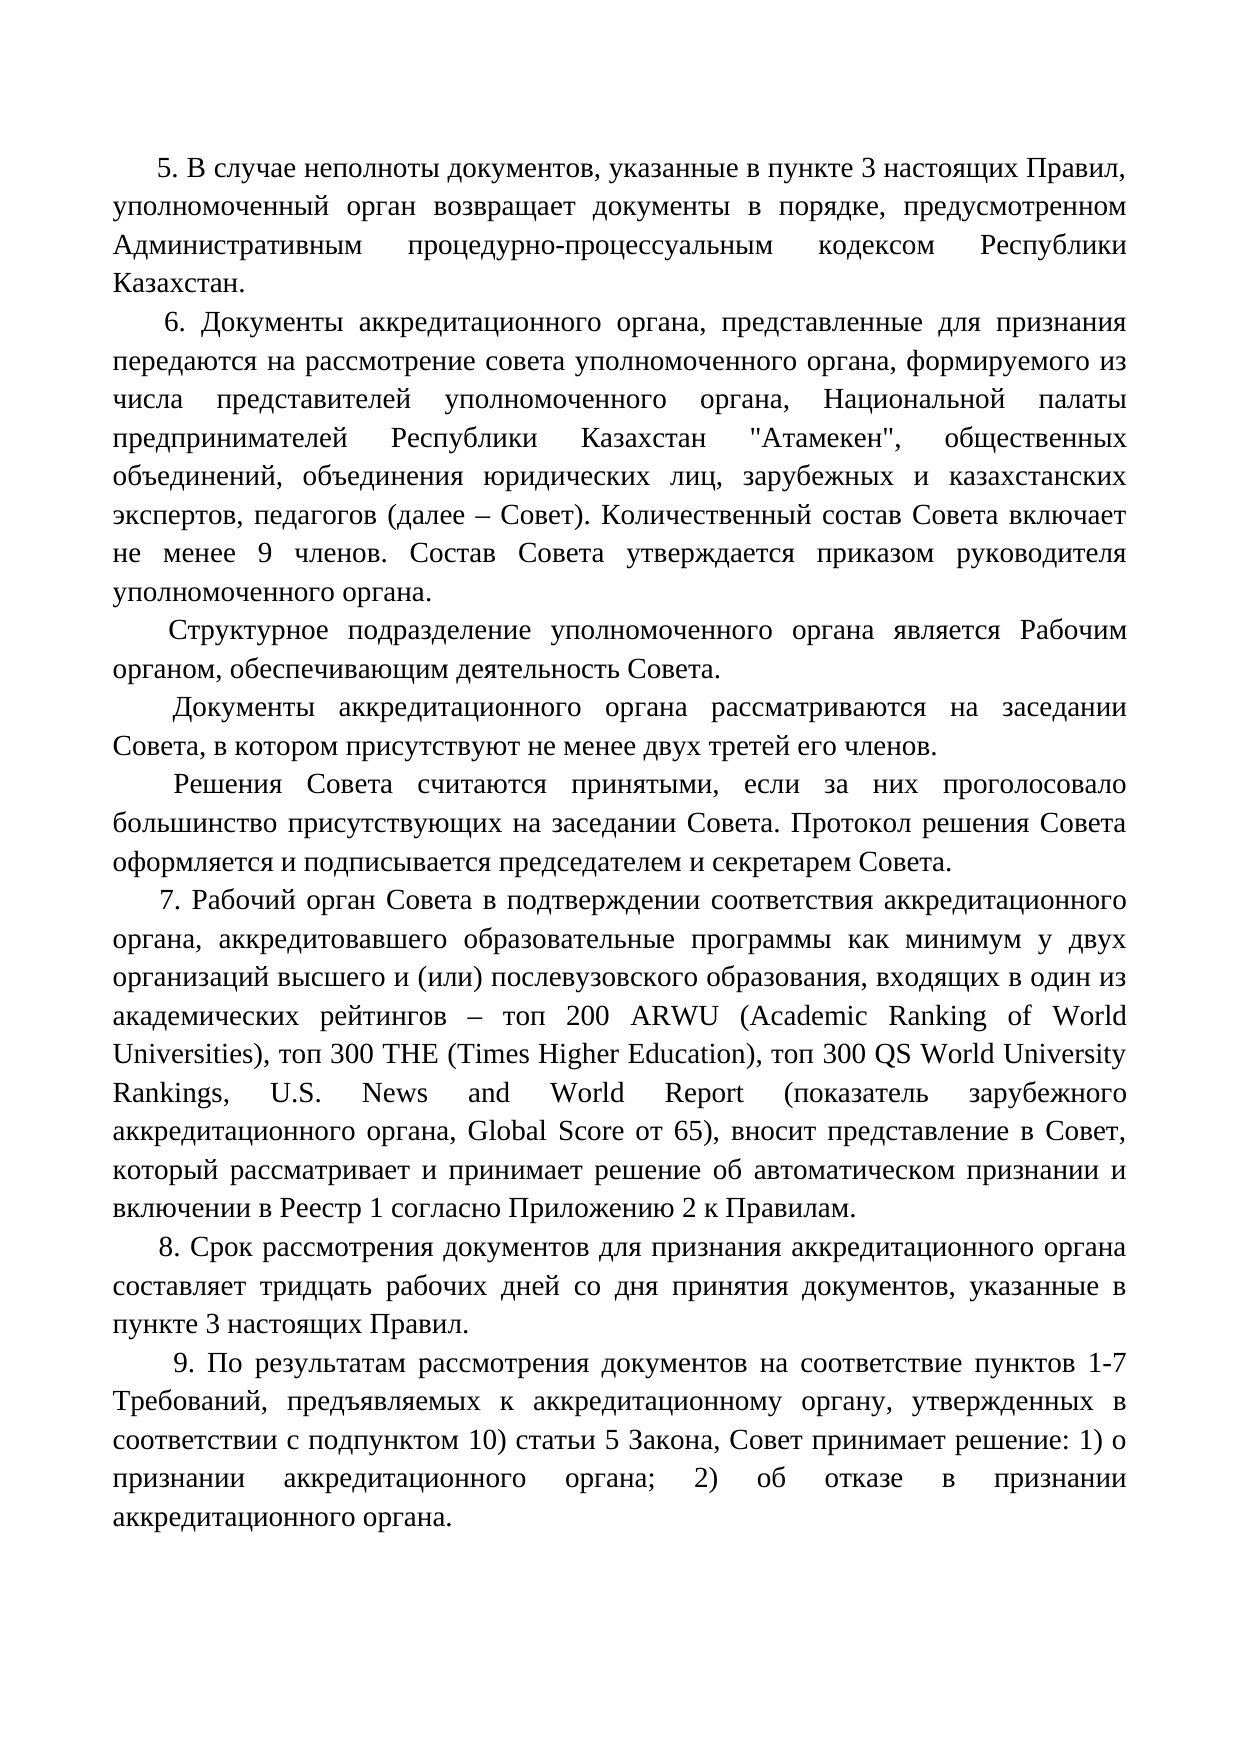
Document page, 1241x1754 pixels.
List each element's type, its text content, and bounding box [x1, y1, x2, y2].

text Документы аккредитационного органа рассматриваются на заседании Совета, в котором присутствуют не менее двух третей его членов. [112, 689, 1128, 762]
text 6. Документы аккредитационного органа, представленные для признания передаются на рассмотрение совета уполномоченного органа, формируемого из числа представителей уполномоченного органа, Национальной палаты предпринимателей Республики Казахстан "Атамекен", общественных объединений, объединения юридических лиц, зарубежных и казахстанских экспертов, педагогов (далее – Совет). Количественный состав Совета включает не менее 9 членов. Состав Совета утверждается приказом руководителя уполномоченного органа. [112, 304, 1128, 607]
text 5. В случае неполноты документов, указанные в пункте 3 настоящих Правил, уполномоченный орган возвращает документы в порядке, предусмотренном Административным процедурно-процессуальным кодексом Республики Казахстан. [112, 150, 1128, 299]
text Структурное подразделение уполномоченного органа является Рабочим органом, обеспечивающим деятельность Совета. [112, 612, 1128, 684]
text 9. По результатам рассмотрения документов на соответствие пунктов 1-7 Требований, предъявляемых к аккредитационному органу, утвержденных в соответствии с подпунктом 10) статьи 5 Закона, Совет принимает решение: 1) о признании аккредитационного органа; 2) об отказе в признании аккредитационного органа. [112, 1345, 1128, 1532]
text 8. Срок рассмотрения документов для признания аккредитационного органа составляет тридцать рабочих дней со дня принятия документов, указанные в пункте 3 настоящих Правил. [112, 1229, 1128, 1340]
text Решения Совета считаются принятыми, если за них проголосовало большинство присутствующих на заседании Совета. Протокол решения Совета оформляется и подписывается председателем и секретарем Совета. [112, 767, 1128, 877]
text 7. Рабочий орган Совета в подтверждении соответствия аккредитационного органа, аккредитовавшего образовательные программы как минимум у двух организаций высшего и (или) послевузовского образования, входящих в один из академических рейтингов – топ 200 ARWU (Academic Ranking of World Universities), топ 300 THE (Times Higher Education), топ 300 QS World University Rankings, U.S. News and World Report (показатель зарубежного аккредитационного органа, Global Score от 65), вносит представление в Совет, который рассматривает и принимает решение об автоматическом признании и включении в Реестр 1 согласно Приложению 2 к Правилам. [112, 882, 1128, 1224]
